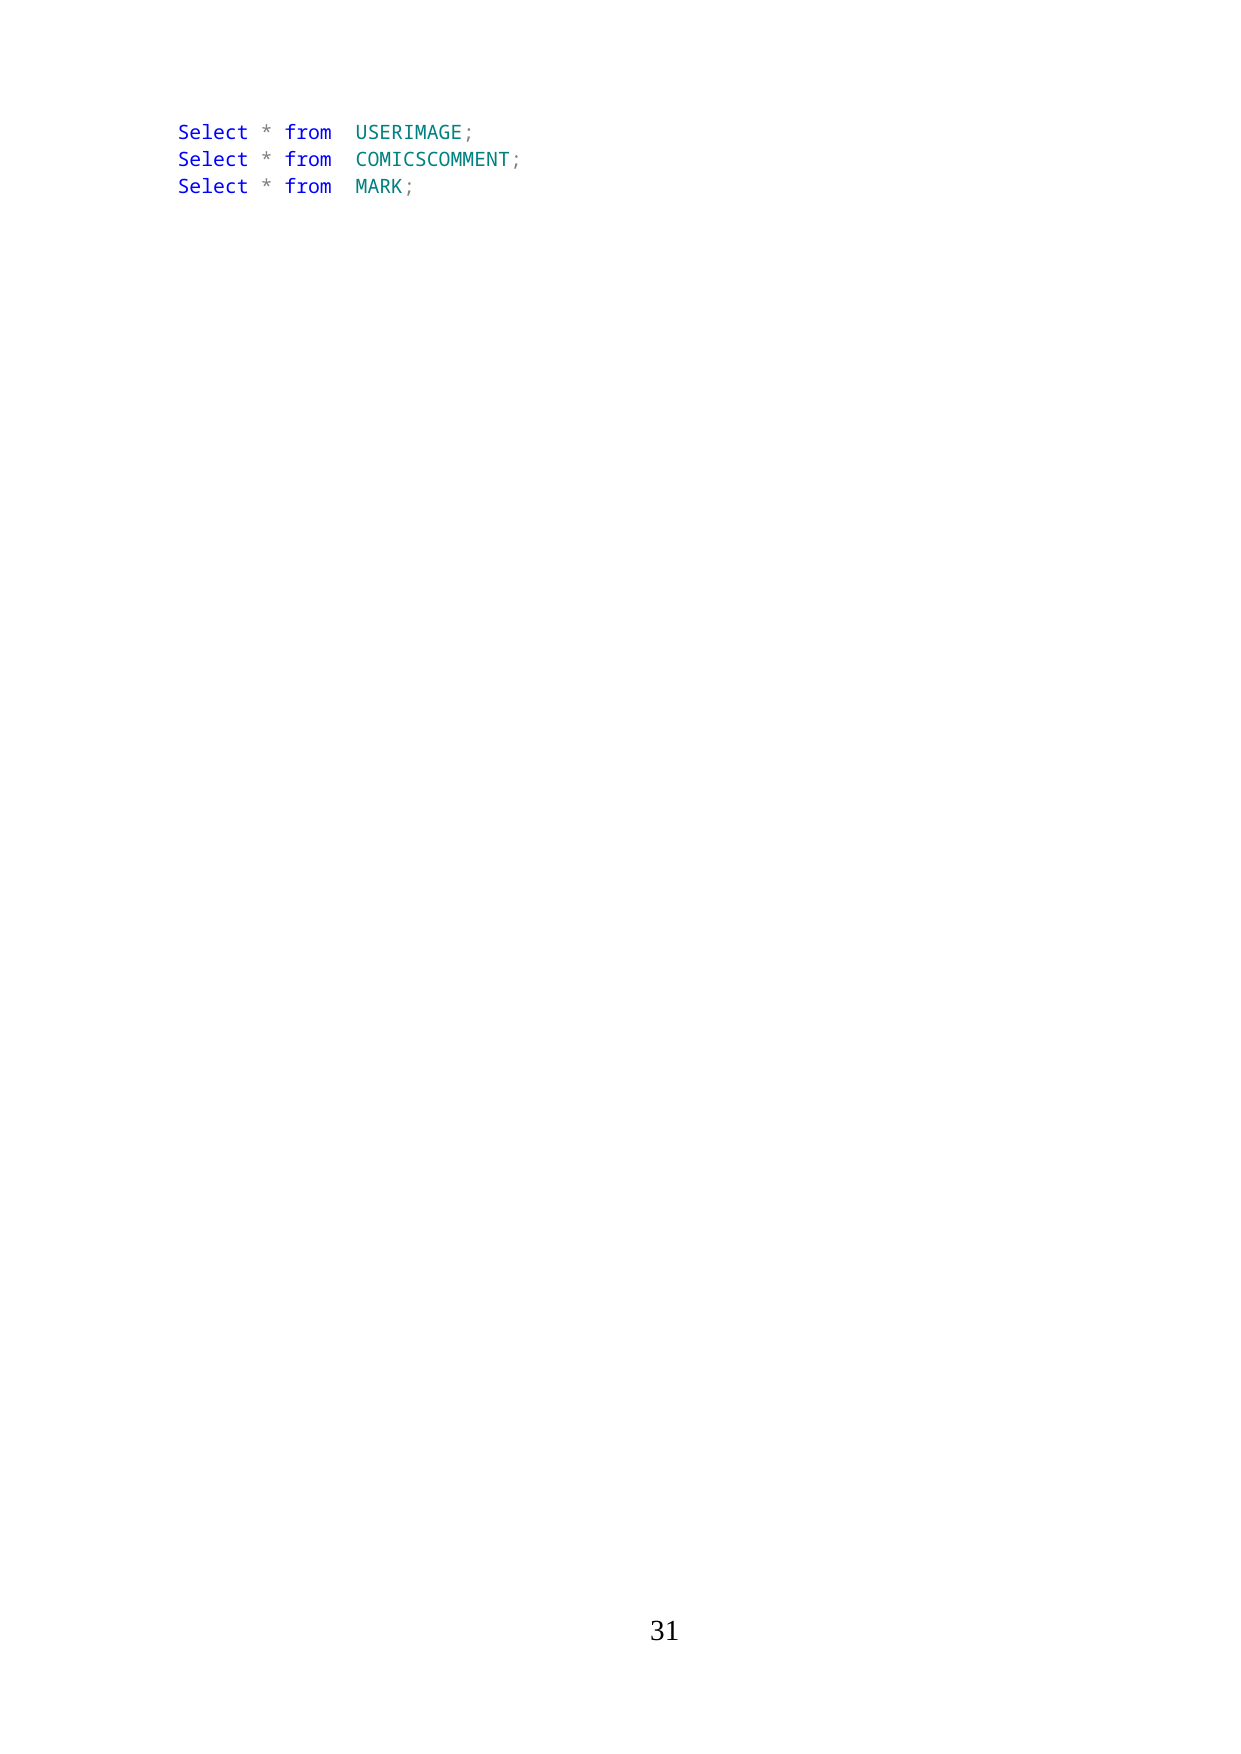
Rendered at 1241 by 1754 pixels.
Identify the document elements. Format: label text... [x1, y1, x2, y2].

text Select * from USERIMAGE; [177, 118, 1152, 145]
text Select * from COMICSCOMMENT; [177, 145, 1152, 172]
text Select * from MARK; [177, 172, 1152, 199]
